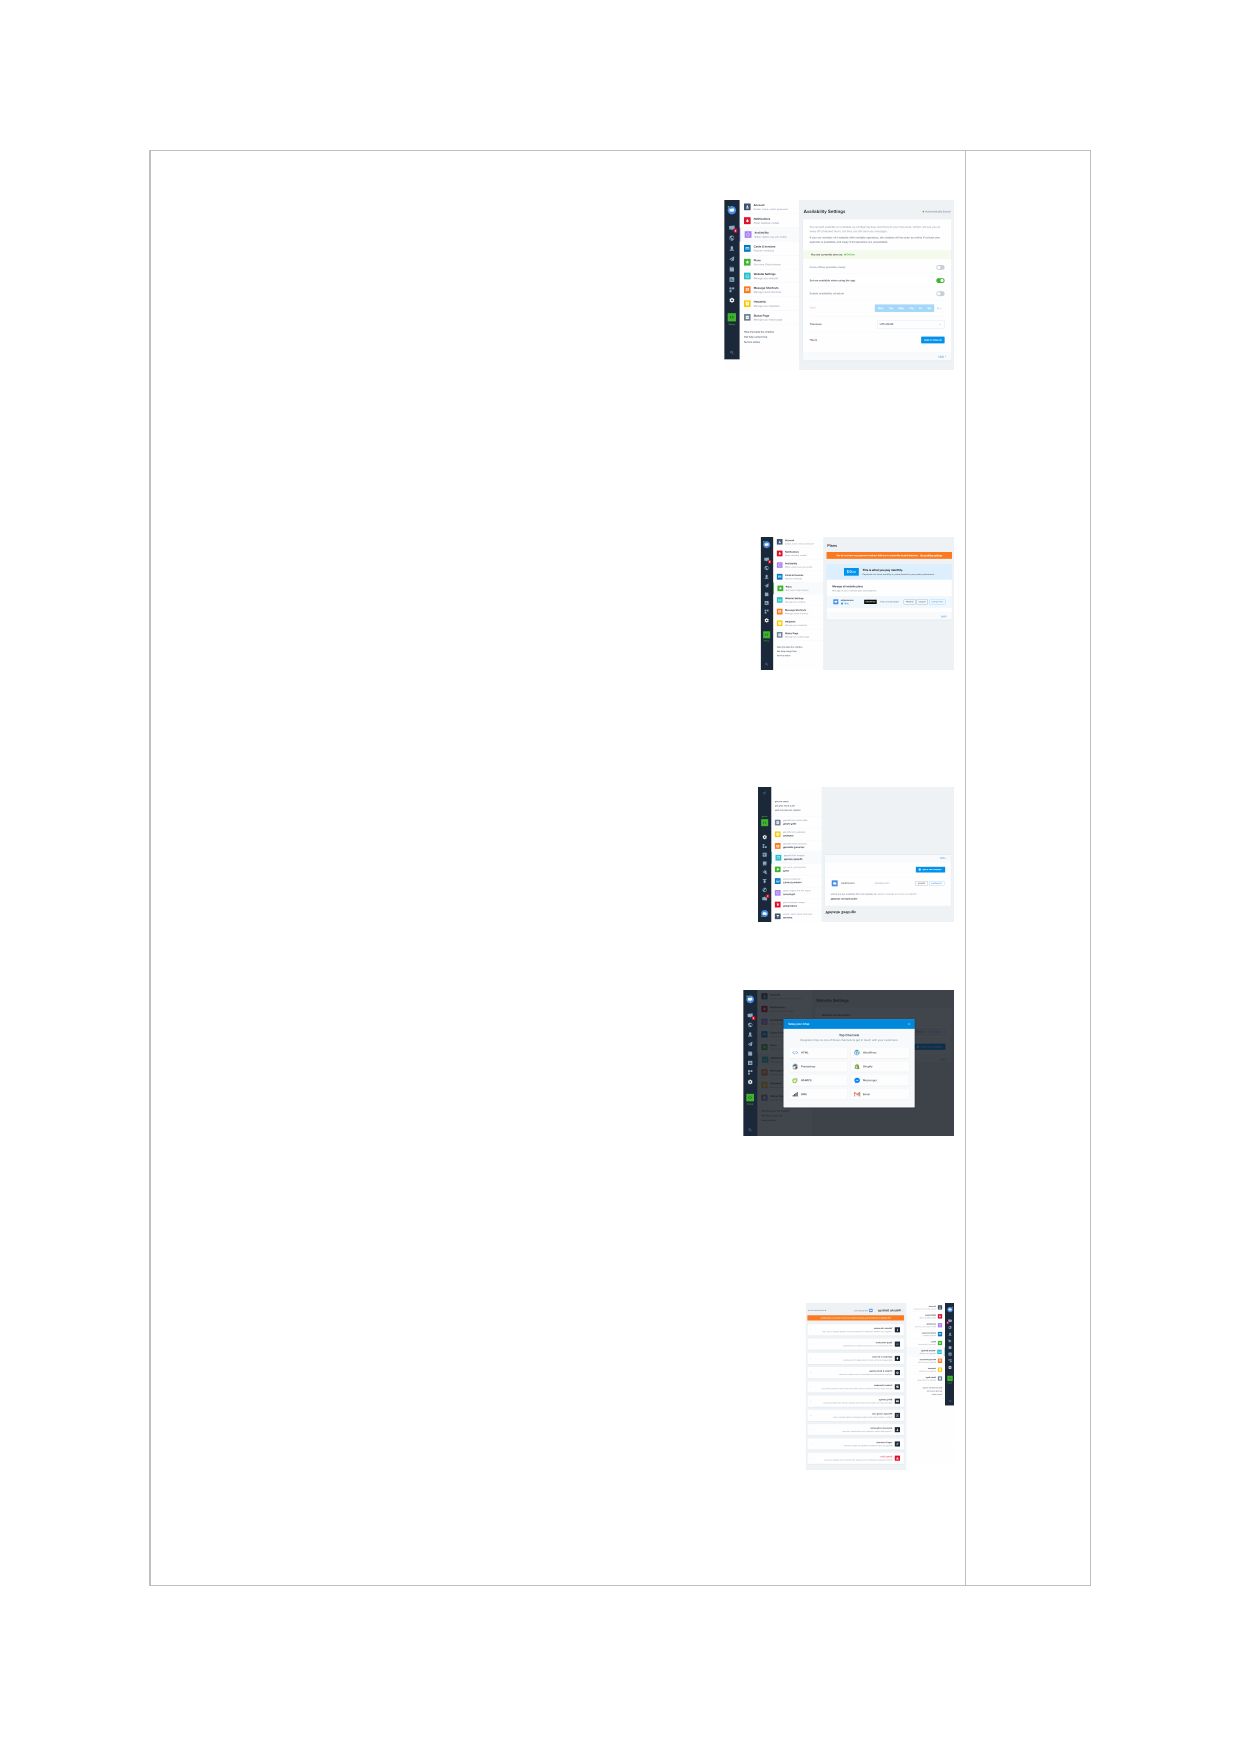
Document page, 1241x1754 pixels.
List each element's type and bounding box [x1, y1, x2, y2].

picture [758, 787, 954, 922]
table_cell [966, 151, 1090, 1585]
picture [805, 1303, 954, 1470]
table_cell [151, 151, 965, 1585]
picture [724, 200, 954, 370]
picture [760, 537, 954, 670]
picture [743, 990, 954, 1136]
